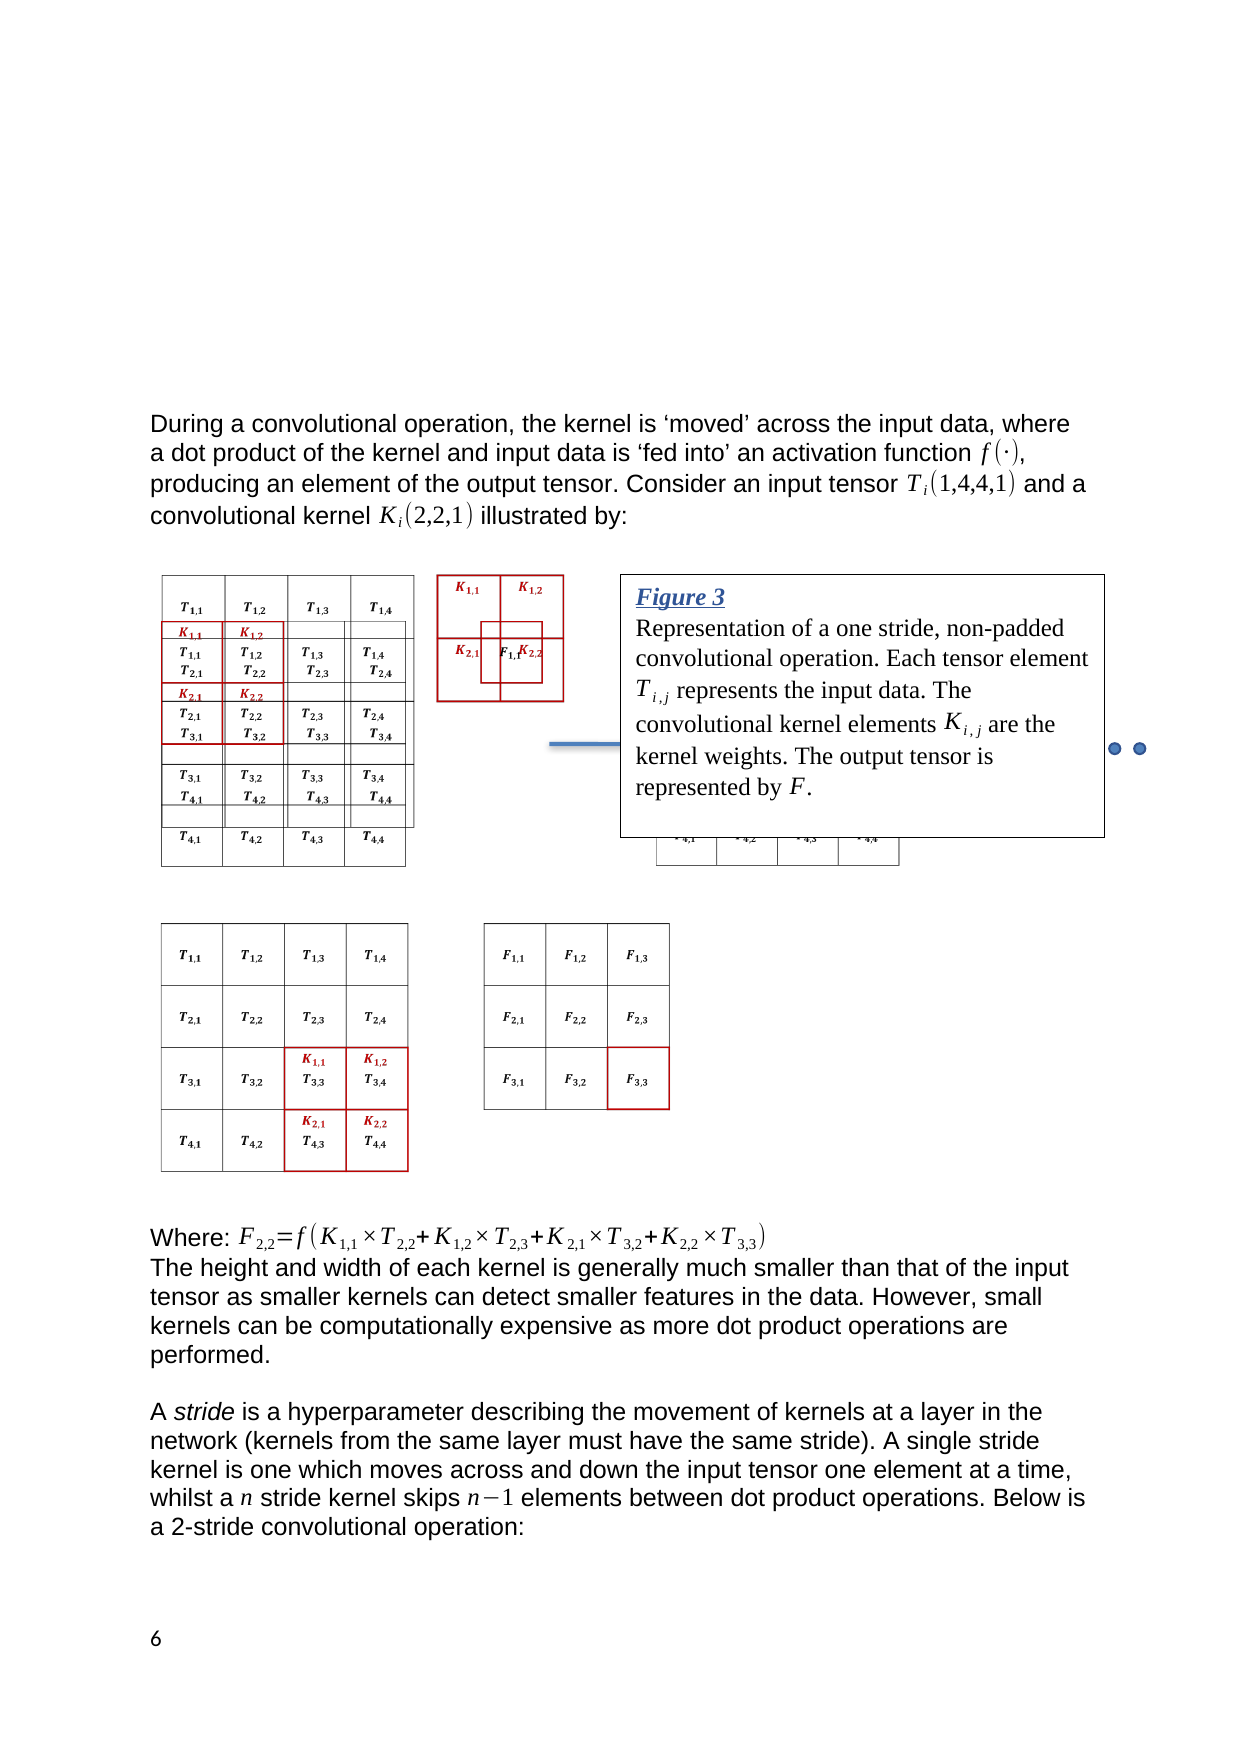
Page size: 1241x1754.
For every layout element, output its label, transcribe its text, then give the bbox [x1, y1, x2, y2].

picture [160, 923, 671, 1173]
text During a convolutional operation, the kernel is ‘moved’ across the input data, where a dot product of the kernel and input data is ‘fed into’ an activation function , producing an element of the output tensor. Consider an input tensor and a convolutional kernel illustrated by: [150, 409, 1090, 531]
text Where: [150, 1221, 1090, 1253]
picture [161, 574, 565, 867]
picture [656, 838, 1097, 866]
text A stride is a hyperparameter describing the movement of kernels at a layer in the network (kernels from the same layer must have the same stride). A single stride kernel is one which moves across and down the input tensor one element at a time, whilst a stride kernel skips elements between dot product operations. Below is a 2-stride convolutional operation: [150, 1397, 1090, 1541]
text The height and width of each kernel is generally much smaller than that of the input tensor as smaller kernels can detect smaller features in the data. However, small kernels can be computationally expensive as more dot product operations are performed. [150, 1253, 1090, 1368]
